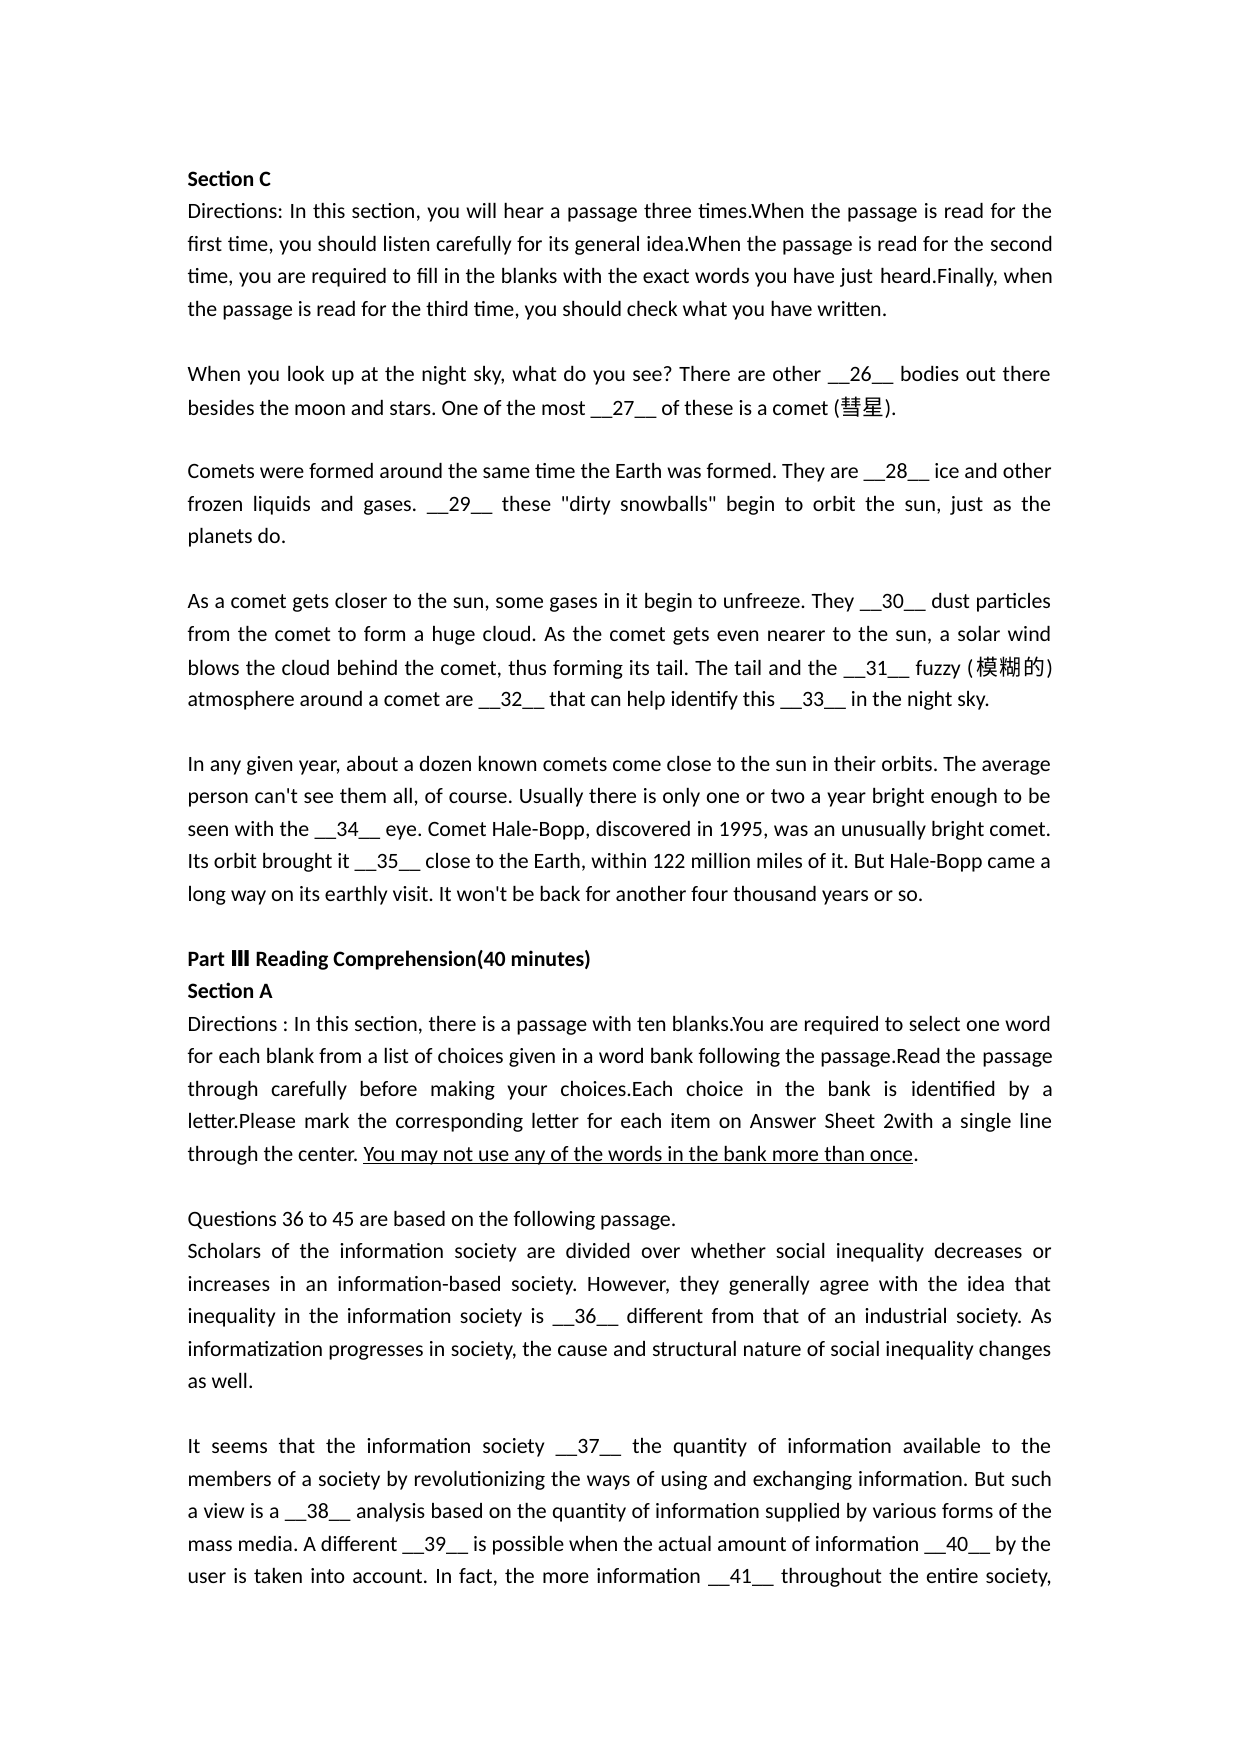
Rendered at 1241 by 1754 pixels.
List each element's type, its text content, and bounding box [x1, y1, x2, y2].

text Comets were formed around the same time the Earth was formed. They are __28__ ice and other frozen liquids and gases. __29__ these "dirty snowballs" begin to orbit the sun, just as the planets do. [187, 454, 1053, 552]
text Directions : In this section, there is a passage with ten blanks.You are required to select one word for each blank from a list of choices given in a word bank following the passage.Read the passage through carefully before making your choices.Each choice in the bank is identified by a letter.Please mark the corresponding letter for each item on Answer Sheet 2with a single line through the center. You may not use any of the words in the bank more than once. [187, 1007, 1053, 1169]
text As a comet gets closer to the sun, some gases in it begin to unfreeze. They __30__ dust particles from the comet to form a huge cloud. As the comet gets even nearer to the sun, a solar wind blows the cloud behind the comet, thus forming its tail. The tail and the __31__ fuzzy (模糊的) atmosphere around a comet are __32__ that can help identify this __33__ in the night sky. [187, 584, 1053, 714]
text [187, 1429, 1053, 1592]
text Part Ⅲ Reading Comprehension(40 minutes) [187, 942, 1053, 974]
text Section A [187, 974, 1053, 1007]
text Directions: In this section, you will hear a passage three times.When the passage is read for the first time, you should listen carefully for its general idea.When the passage is read for the second time, you are required to fill in the blanks with the exact words you have just heard.Finally, when the passage is read for the third time, you should check what you have written. [187, 194, 1053, 324]
text When you look up at the night sky, what do you see? There are other __26__ bodies out there besides the moon and stars. One of the most __27__ of these is a comet (彗星). [187, 357, 1053, 422]
text Questions 36 to 45 are based on the following passage. [187, 1202, 1053, 1234]
text In any given year, about a dozen known comets come close to the sun in their orbits. The average person can't see them all, of course. Usually there is only one or two a year bright enough to be seen with the __34__ eye. Comet Hale-Bopp, discovered in 1995, was an unusually bright comet. Its orbit brought it __35__ close to the Earth, within 122 million miles of it. But Hale-Bopp came a long way on its earthly visit. It won't be back for another four thousand years or so. [187, 747, 1053, 909]
text Scholars of the information society are divided over whether social inequality decreases or increases in an information-based society. However, they generally agree with the idea that inequality in the information society is __36__ different from that of an industrial society. As informatization progresses in society, the cause and structural nature of social inequality changes as well. [187, 1234, 1053, 1397]
text Section C [187, 162, 1053, 194]
